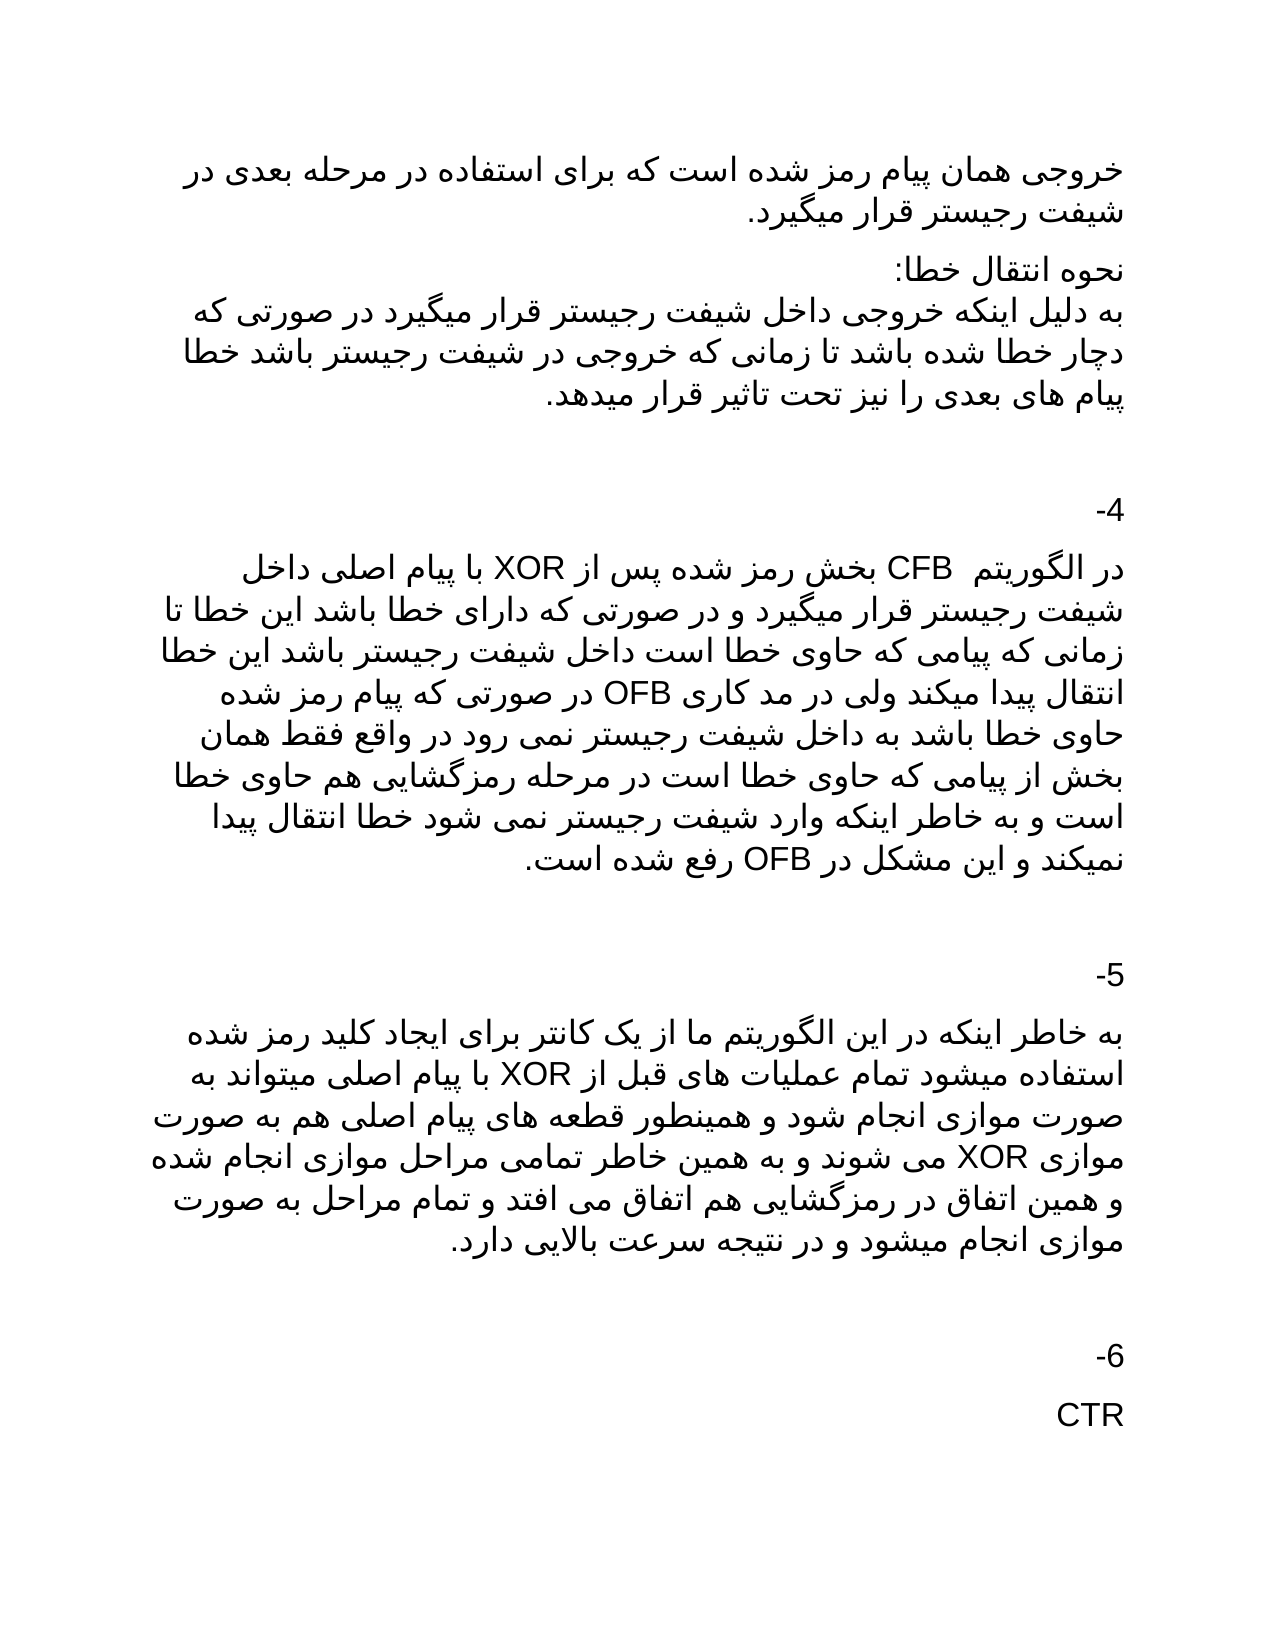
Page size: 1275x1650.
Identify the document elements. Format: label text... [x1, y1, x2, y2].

text 4- [150, 490, 1125, 529]
text 5- [150, 955, 1125, 993]
text 6- [150, 1336, 1125, 1375]
text CTR [150, 1394, 1125, 1433]
text در الگوریتم CFB بخش رمز شده پس از XOR با پیام اصلی داخل شیفت رجیستر قرار میگیرد و در صورتی که دارای خطا باشد این خطا تا زمانی که پیامی که حاوی خطا است داخل شیفت رجیستر باشد این خطا انتقال پیدا میکند ولی در مد کاری OFB در صورتی که پیام رمز شده حاوی خطا باشد به داخل شیفت رجیستر نمی رود در واقع فقط همان بخش از پیامی که حاوی خطا است در مرحله رمزگشایی هم حاوی خطا است و به خاطر اینکه وارد شیفت رجیستر نمی شود خطا انتقال پیدا نمیکند و این مشکل در OFB رفع شده است. [150, 548, 1125, 877]
text به خاطر اینکه در این الگوریتم ما از یک کانتر برای ایجاد کلید رمز شده استفاده میشود تمام عملیات های قبل از XOR با پیام اصلی میتواند به صورت موازی انجام شود و همینطور قطعه های پیام اصلی هم به صورت موازی XOR می شوند و به همین خاطر تمامی مراحل موازی انجام شده و همین اتفاق در رمزگشایی هم اتفاق می افتد و تمام مراحل به صورت موازی انجام میشود و در نتیجه سرعت بالایی دارد. [150, 1013, 1125, 1259]
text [150, 150, 1125, 230]
text نحوه انتقال خطا: به دلیل اینکه خروجی داخل شیفت رجیستر قرار میگیرد در صورتی که دچار خطا شده باشد تا زمانی که خروجی در شیفت رجیستر باشد خطا پیام های بعدی را نیز تحت تاثیر قرار میدهد. [150, 249, 1125, 412]
